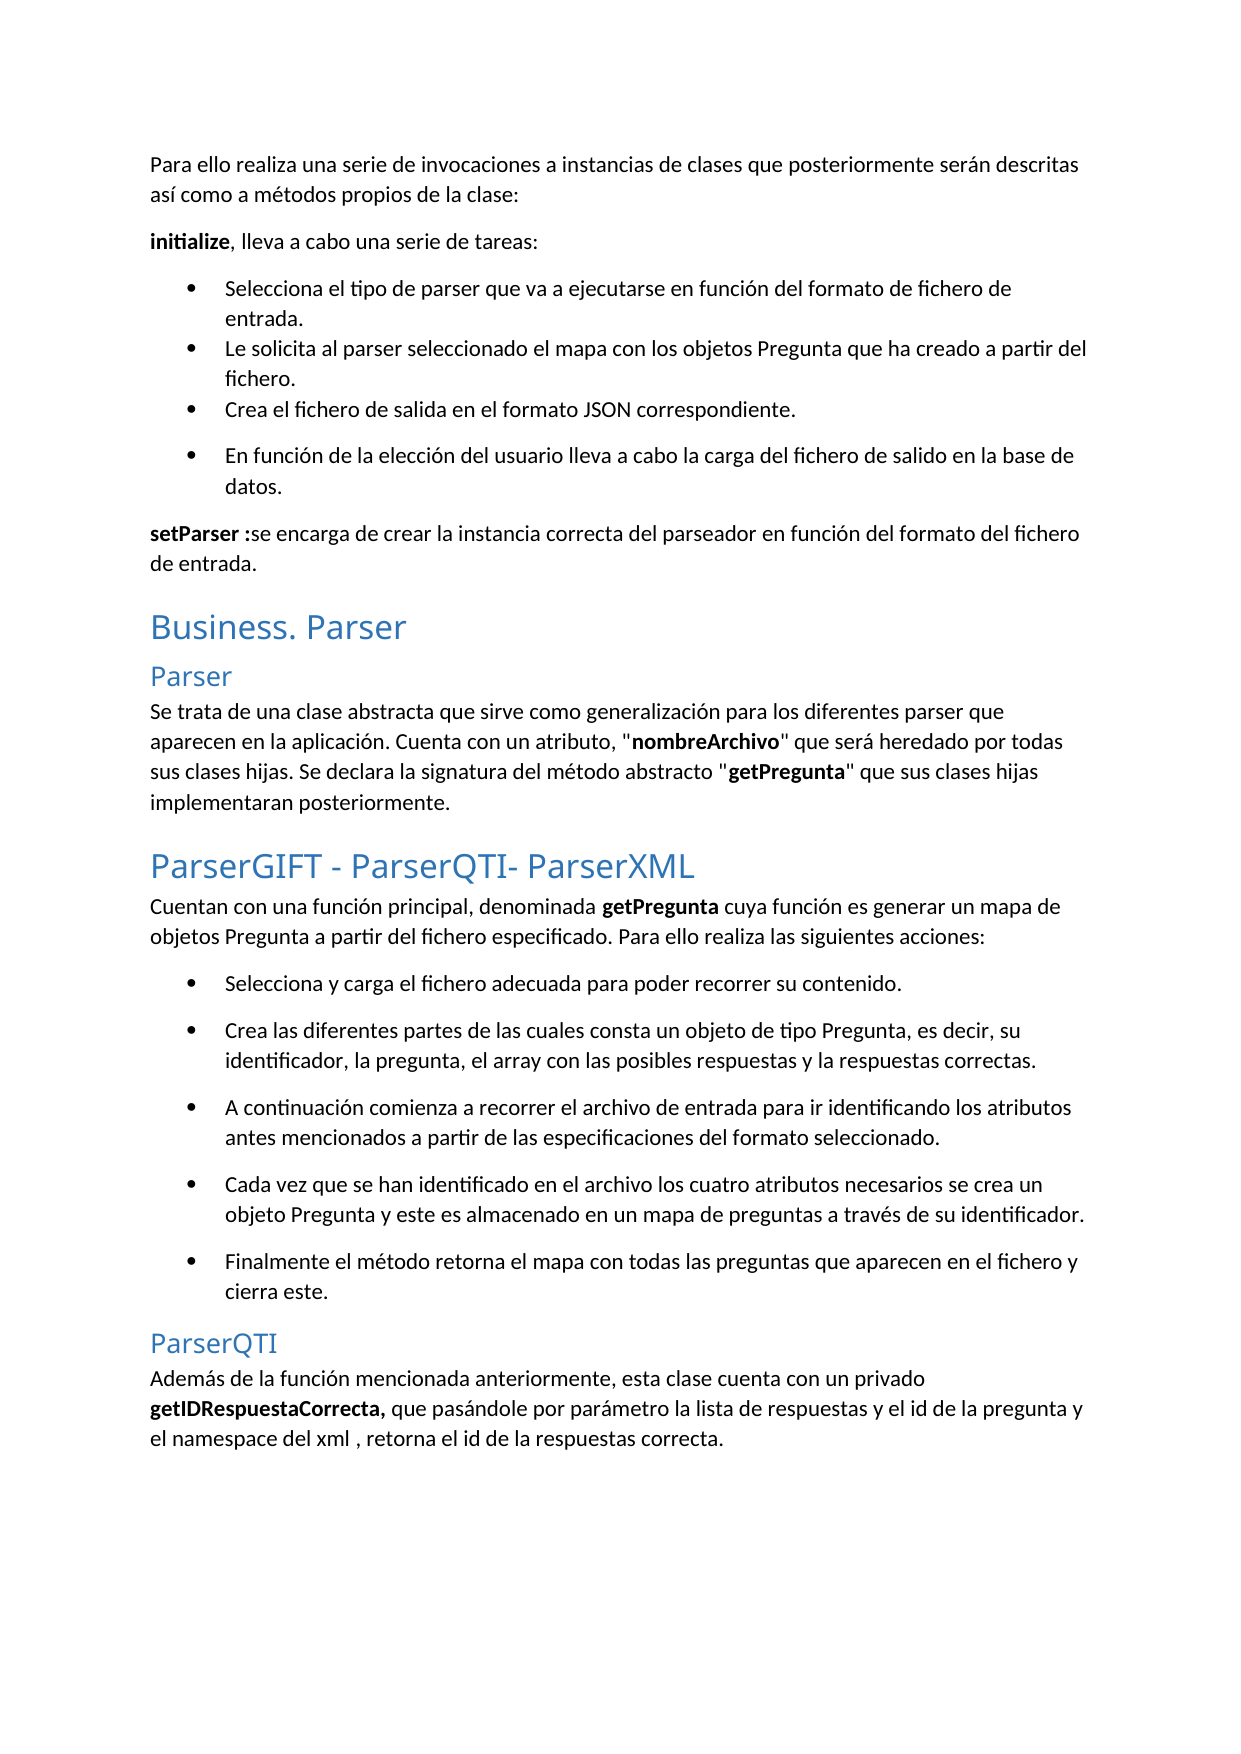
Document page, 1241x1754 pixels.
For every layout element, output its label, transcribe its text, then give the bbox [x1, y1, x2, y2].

list Le solicita al parser seleccionado el mapa con los objetos Pregunta que ha creado a partir del fichero. [187, 334, 1090, 393]
subtitle Parser [150, 657, 1090, 694]
list Cada vez que se han identificado en el archivo los cuatro atributos necesarios se crea un objeto Pregunta y este es almacenado en un mapa de preguntas a través de su identificador. [187, 1170, 1090, 1228]
list Finalmente el método retorna el mapa con todas las preguntas que aparecen en el fichero y cierra este. [187, 1247, 1090, 1305]
list Crea el fichero de salida en el formato JSON correspondiente. [187, 395, 1090, 423]
list A continuación comienza a recorrer el archivo de entrada para ir identificando los atributos antes mencionados a partir de las especificaciones del formato seleccionado. [187, 1093, 1090, 1151]
text Para ello realiza una serie de invocaciones a instancias de clases que posteriormente serán descritas así como a métodos propios de la clase: [150, 150, 1090, 208]
subtitle ParserGIFT - ParserQTI- ParserXML [150, 843, 1090, 888]
subtitle ParserQTI [150, 1324, 1090, 1361]
list Selecciona y carga el fichero adecuada para poder recorrer su contenido. [187, 969, 1090, 997]
text Se trata de una clase abstracta que sirve como generalización para los diferentes parser que aparecen en la aplicación. Cuenta con un atributo, "nombreArchivo" que será heredado por todas sus clases hijas. Se declara la signatura del método abstracto "getPregunta" que sus clases hijas implementaran posteriormente. [150, 697, 1090, 816]
list Crea las diferentes partes de las cuales consta un objeto de tipo Pregunta, es decir, su identificador, la pregunta, el array con las posibles respuestas y la respuestas correctas. [187, 1016, 1090, 1074]
list En función de la elección del usuario lleva a cabo la carga del fichero de salido en la base de datos. [187, 442, 1090, 500]
text initialize, lleva a cabo una serie de tareas: [150, 227, 1090, 255]
list Selecciona el tipo de parser que va a ejecutarse en función del formato de fichero de entrada. [187, 274, 1090, 332]
text Cuentan con una función principal, denominada getPregunta cuya función es generar un mapa de objetos Pregunta a partir del fichero especificado. Para ello realiza las siguientes acciones: [150, 892, 1090, 950]
subtitle Business. Parser [150, 604, 1090, 649]
text Además de la función mencionada anteriormente, esta clase cuenta con un privado getIDRespuestaCorrecta, que pasándole por parámetro la lista de respuestas y el id de la pregunta y el namespace del xml , retorna el id de la respuestas correcta. [150, 1364, 1090, 1452]
text setParser :se encarga de crear la instancia correcta del parseador en función del formato del fichero de entrada. [150, 519, 1090, 577]
